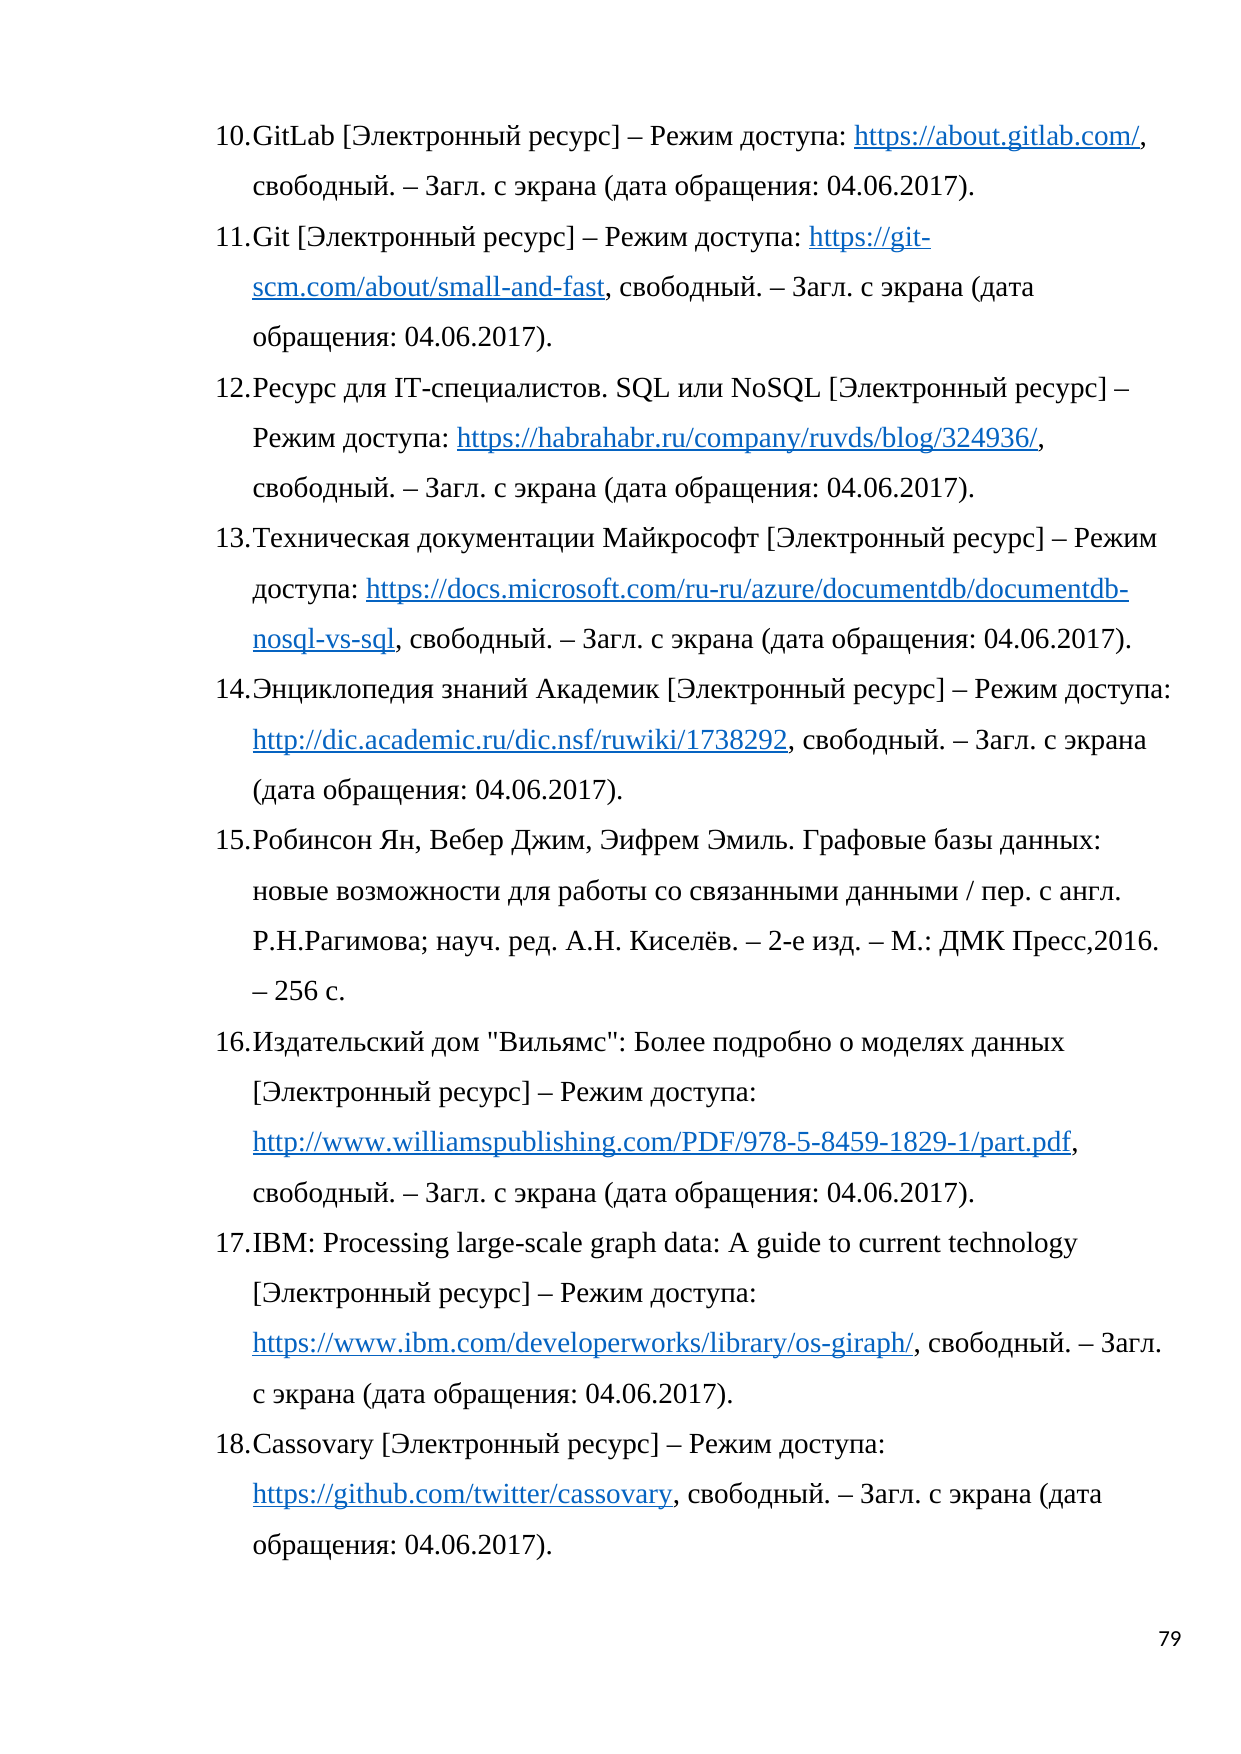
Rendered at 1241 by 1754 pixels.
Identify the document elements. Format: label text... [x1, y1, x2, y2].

list Издательский дом "Вильямс": Более подробно о моделях данных [Электронный ресурс] – Режим доступа: http://www.williamspublishing.com/PDF/978-5-8459-1829-1/part.pdf, свободный. – Загл. с экрана (дата обращения: 04.06.2017). [215, 1024, 1181, 1208]
list GitLab [Электронный ресурс] – Режим доступа: https://about.gitlab.com/, свободный. – Загл. с экрана (дата обращения: 04.06.2017). [215, 118, 1181, 202]
list IBM: Processing large-scale graph data: A guide to current technology [Электронный ресурс] – Режим доступа: https://www.ibm.com/developerworks/library/os-giraph/, свободный. – Загл. с экрана (дата обращения: 04.06.2017). [215, 1225, 1181, 1409]
list Git [Электронный ресурс] – Режим доступа: https://git-scm.com/about/small-and-fast, свободный. – Загл. с экрана (дата обращения: 04.06.2017). [215, 219, 1181, 353]
list Энциклопедия знаний Академик [Электронный ресурс] – Режим доступа: http://dic.academic.ru/dic.nsf/ruwiki/1738292, свободный. – Загл. с экрана (дата обращения: 04.06.2017). [215, 672, 1181, 806]
list Робинсон Ян, Вебер Джим, Эифрем Эмиль. Графовые базы данных: новые возможности для работы со связанными данными / пер. с англ. Р.Н.Рагимова; науч. ред. А.Н. Киселёв. – 2-е изд. – М.: ДМК Пресс,2016. – 256 с. [215, 822, 1181, 1007]
list Техническая документации Майкрософт [Электронный ресурс] – Режим доступа: https://docs.microsoft.com/ru-ru/azure/documentdb/documentdb-nosql-vs-sql, свободный. – Загл. с экрана (дата обращения: 04.06.2017). [215, 521, 1181, 655]
list Ресурс для IT-специалистов. SQL или NoSQL [Электронный ресурс] – Режим доступа: https://habrahabr.ru/company/ruvds/blog/324936/, свободный. – Загл. с экрана (дата обращения: 04.06.2017). [215, 370, 1181, 504]
list Cassovary [Электронный ресурс] – Режим доступа: https://github.com/twitter/cassovary, свободный. – Загл. с экрана (дата обращения: 04.06.2017). [215, 1426, 1181, 1560]
